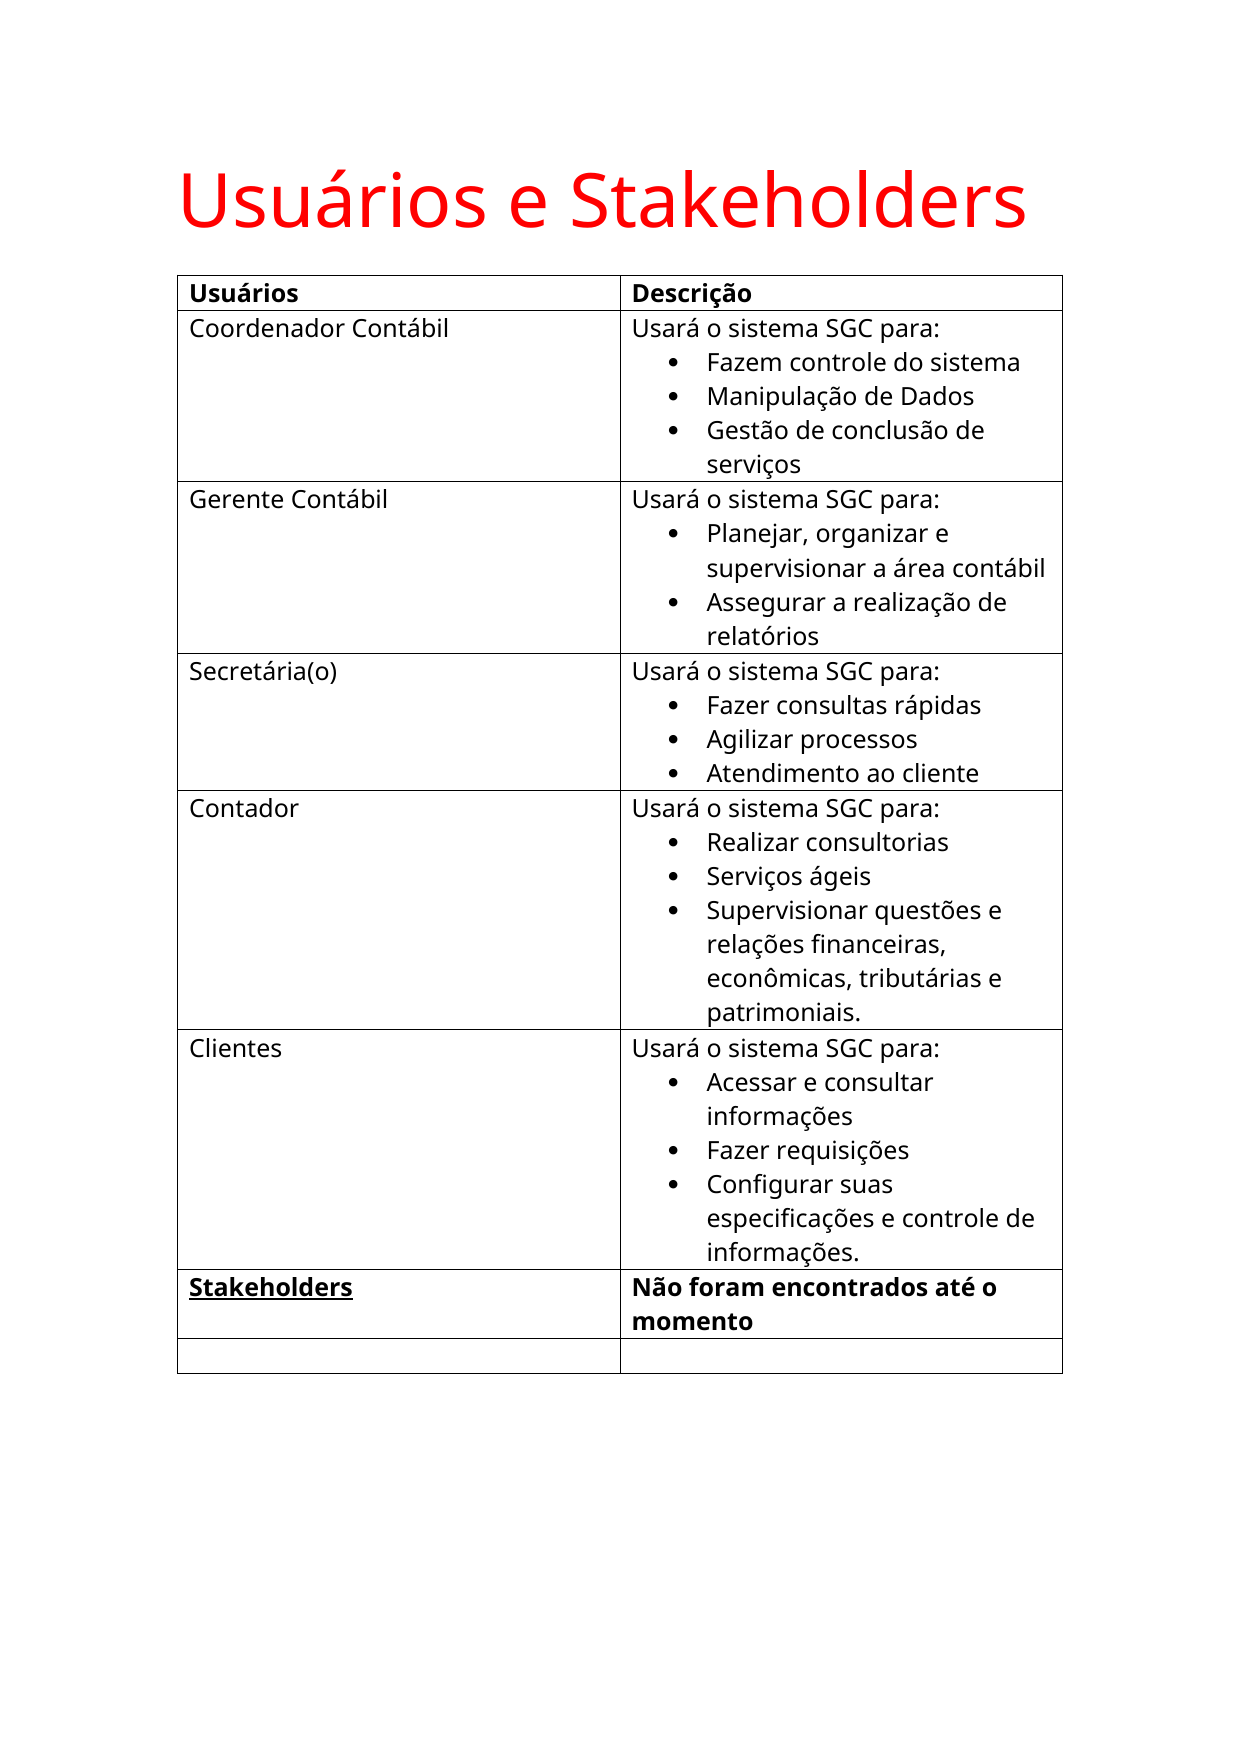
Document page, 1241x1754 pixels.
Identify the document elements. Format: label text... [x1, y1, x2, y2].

table_cell Contador [178, 791, 620, 1029]
table_cell Usará o sistema SGC para: Realizar consultorias Serviços ágeis Supervisionar questões e relações financeiras, econômicas, tributárias e patrimoniais. [621, 791, 1062, 1029]
table_cell Não foram encontrados até o momento [621, 1270, 1062, 1338]
table_cell Stakeholders [178, 1270, 620, 1338]
table_header Descrição [621, 276, 1062, 310]
table_cell Secretária(o) [178, 654, 620, 790]
table_cell Usará o sistema SGC para: Acessar e consultar informações Fazer requisições Configurar suas especificações e controle de informações. [621, 1030, 1062, 1269]
text Usuários e Stakeholders [177, 148, 1063, 250]
table_cell Coordenador Contábil [178, 311, 620, 481]
table_cell [178, 1339, 620, 1373]
table_cell Usará o sistema SGC para: Fazer consultas rápidas Agilizar processos Atendimento ao cliente [621, 654, 1062, 790]
table_cell [621, 1339, 1062, 1373]
table_header Usuários [178, 276, 620, 310]
table_cell Usará o sistema SGC para: Planejar, organizar e supervisionar a área contábil Assegurar a realização de relatórios [621, 482, 1062, 652]
table_cell Clientes [178, 1030, 620, 1269]
table_cell Gerente Contábil [178, 482, 620, 652]
table_cell Usará o sistema SGC para: Fazem controle do sistema Manipulação de Dados Gestão de conclusão de serviços [621, 311, 1062, 481]
